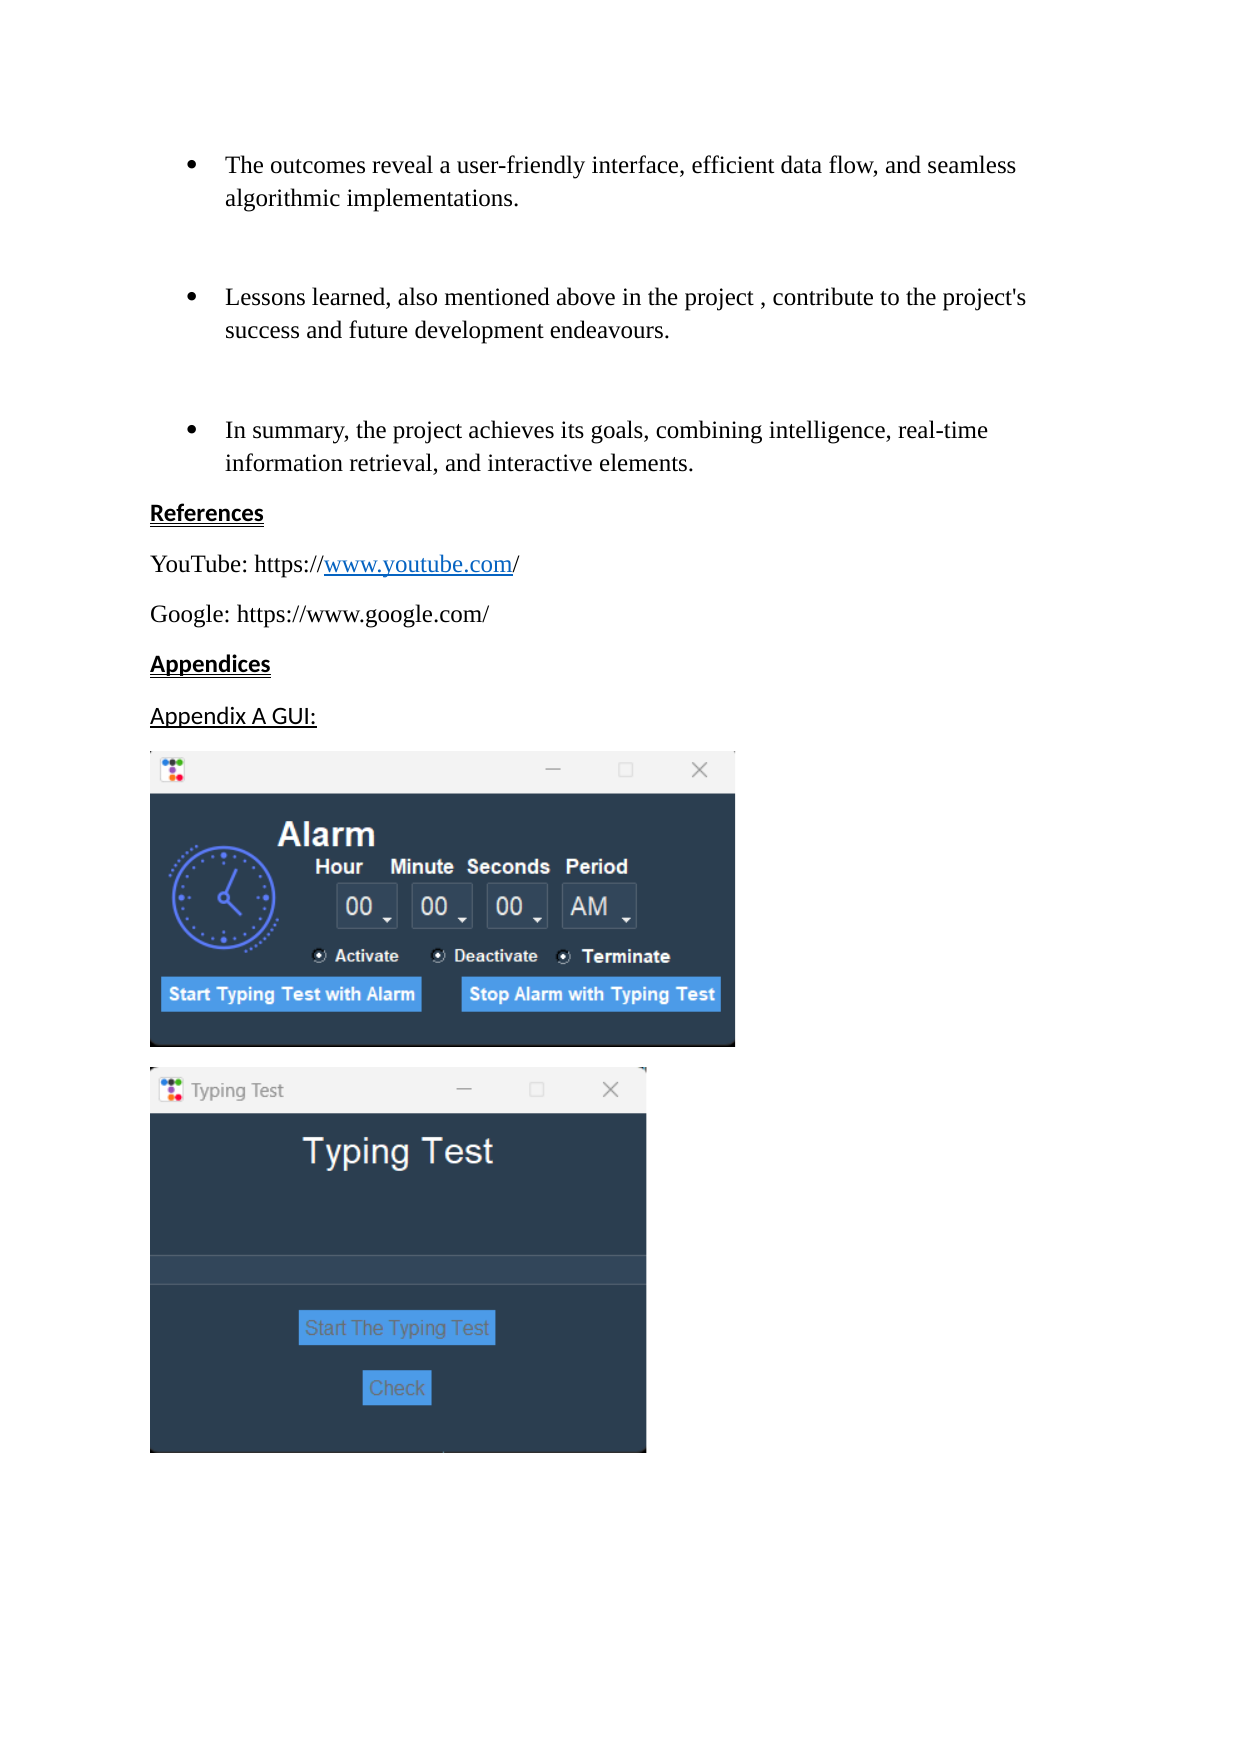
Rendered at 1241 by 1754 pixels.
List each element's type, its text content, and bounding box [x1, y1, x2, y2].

text Google: https://www.google.com/ [150, 599, 1090, 628]
picture [150, 751, 736, 1047]
list The outcomes reveal a user-friendly interface, efficient data flow, and seamless algorithmic implementations. [187, 150, 1090, 212]
picture [150, 1067, 647, 1453]
text YouTube: https://www.youtube.com/ [150, 549, 1090, 578]
list Lessons learned, also mentioned above in the project , contribute to the project's success and future development endeavours. [187, 282, 1090, 344]
text References [150, 497, 1090, 528]
list In summary, the project achieves its goals, combining intelligence, real-time information retrieval, and interactive elements. [187, 415, 1090, 477]
text Appendices [150, 648, 1090, 679]
text Appendix A GUI: [150, 700, 1090, 731]
